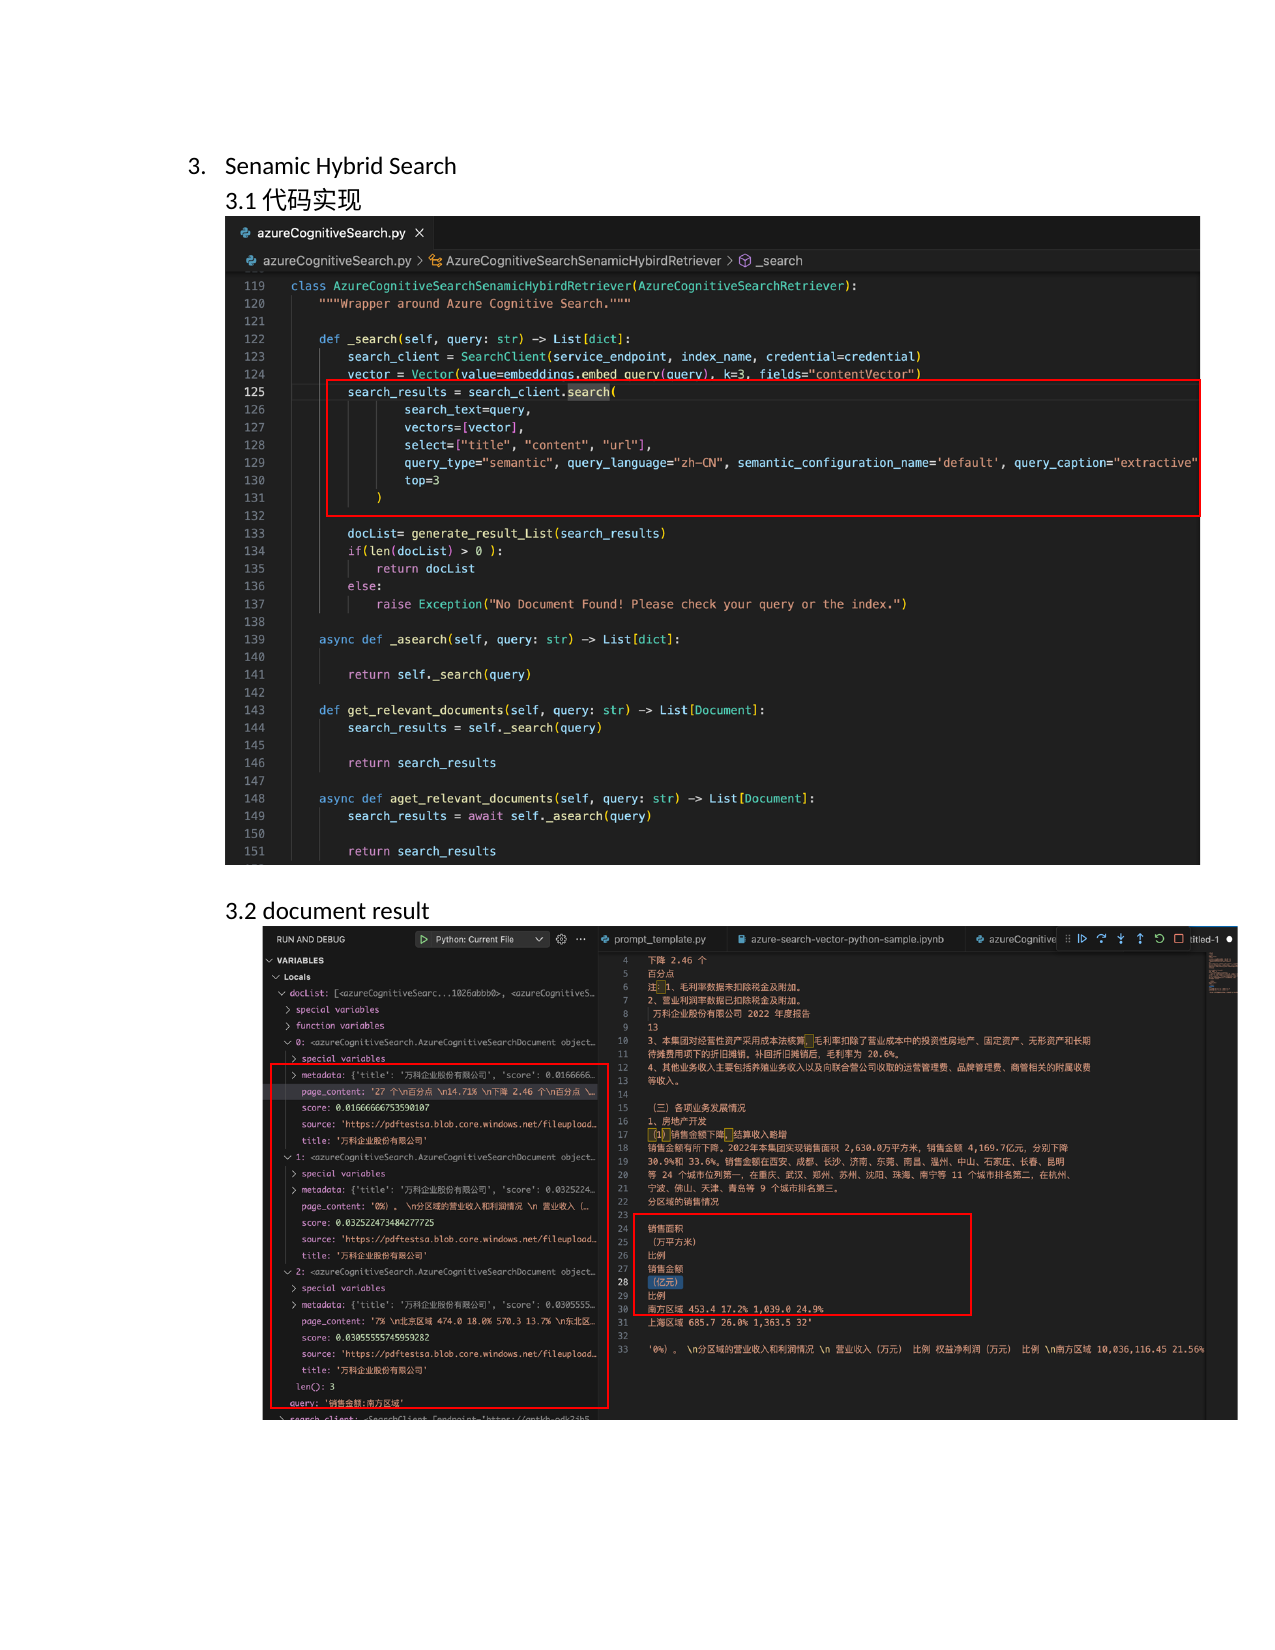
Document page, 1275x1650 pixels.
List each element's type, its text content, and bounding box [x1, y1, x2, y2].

list document result [225, 895, 1125, 926]
list Senamic Hybrid Search [187, 150, 1125, 181]
picture [225, 216, 1200, 865]
picture [262, 926, 1238, 1420]
picture [328, 381, 1199, 515]
list 3.1 代码实现 [225, 181, 1125, 216]
